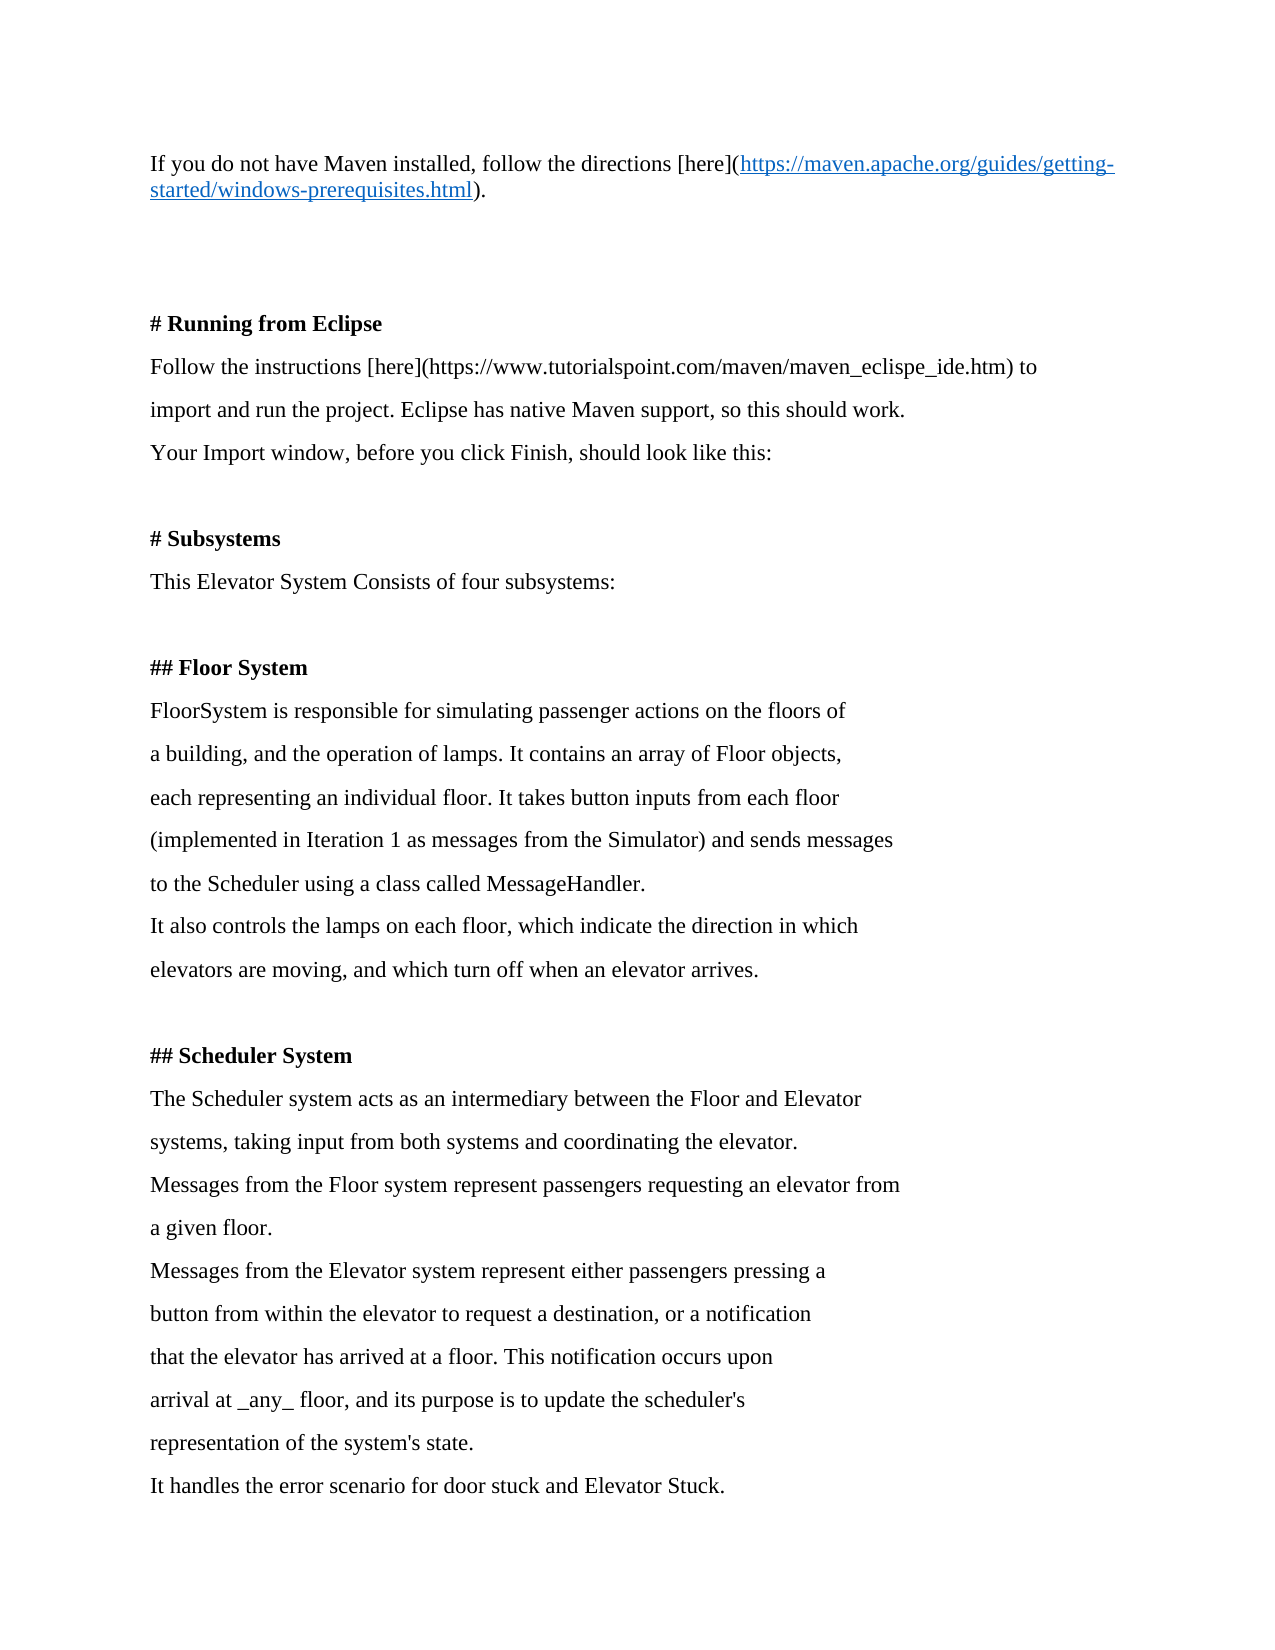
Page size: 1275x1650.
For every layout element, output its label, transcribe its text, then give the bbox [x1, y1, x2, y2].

text It also controls the lamps on each floor, which indicate the direction in which [150, 913, 1125, 939]
text a given floor. [150, 1214, 1125, 1240]
text FloorSystem is responsible for simulating passenger actions on the floors of [150, 697, 1125, 724]
text (implemented in Iteration 1 as messages from the Simulator) and sends messages [150, 827, 1125, 853]
text # Subsystems [150, 525, 1125, 552]
text import and run the project. Eclipse has native Maven support, so this should work. [150, 396, 1125, 423]
text Your Import window, before you click Finish, should look like this: [150, 439, 1125, 466]
text If you do not have Maven installed, follow the directions [here](https://maven.apache.org/guides/getting-started/windows-prerequisites.html). [150, 150, 1125, 203]
text representation of the system's state. [150, 1429, 1125, 1455]
text button from within the elevator to request a destination, or a notification [150, 1300, 1125, 1326]
text Messages from the Elevator system represent either passengers pressing a [150, 1257, 1125, 1283]
text ## Scheduler System [150, 1042, 1125, 1068]
text a building, and the operation of lamps. It contains an array of Floor objects, [150, 741, 1125, 767]
text to the Scheduler using a class called MessageHandler. [150, 869, 1125, 896]
text that the elevator has arrived at a floor. This notification occurs upon [150, 1343, 1125, 1369]
text It handles the error scenario for door stuck and Elevator Stuck. [150, 1472, 1125, 1498]
text each representing an individual floor. It takes button inputs from each floor [150, 783, 1125, 810]
text The Scheduler system acts as an intermediary between the Floor and Elevator [150, 1085, 1125, 1111]
text Messages from the Floor system represent passengers requesting an elevator from [150, 1171, 1125, 1197]
text arrival at _any_ floor, and its purpose is to update the scheduler's [150, 1386, 1125, 1412]
text ## Floor System [150, 654, 1125, 681]
text Follow the instructions [here](https://www.tutorialspoint.com/maven/maven_eclispe_ide.htm) to [150, 353, 1125, 380]
text # Running from Eclipse [150, 310, 1125, 337]
text systems, taking input from both systems and coordinating the elevator. [150, 1128, 1125, 1154]
text elevators are moving, and which turn off when an elevator arrives. [150, 956, 1125, 982]
text This Elevator System Consists of four subsystems: [150, 568, 1125, 595]
